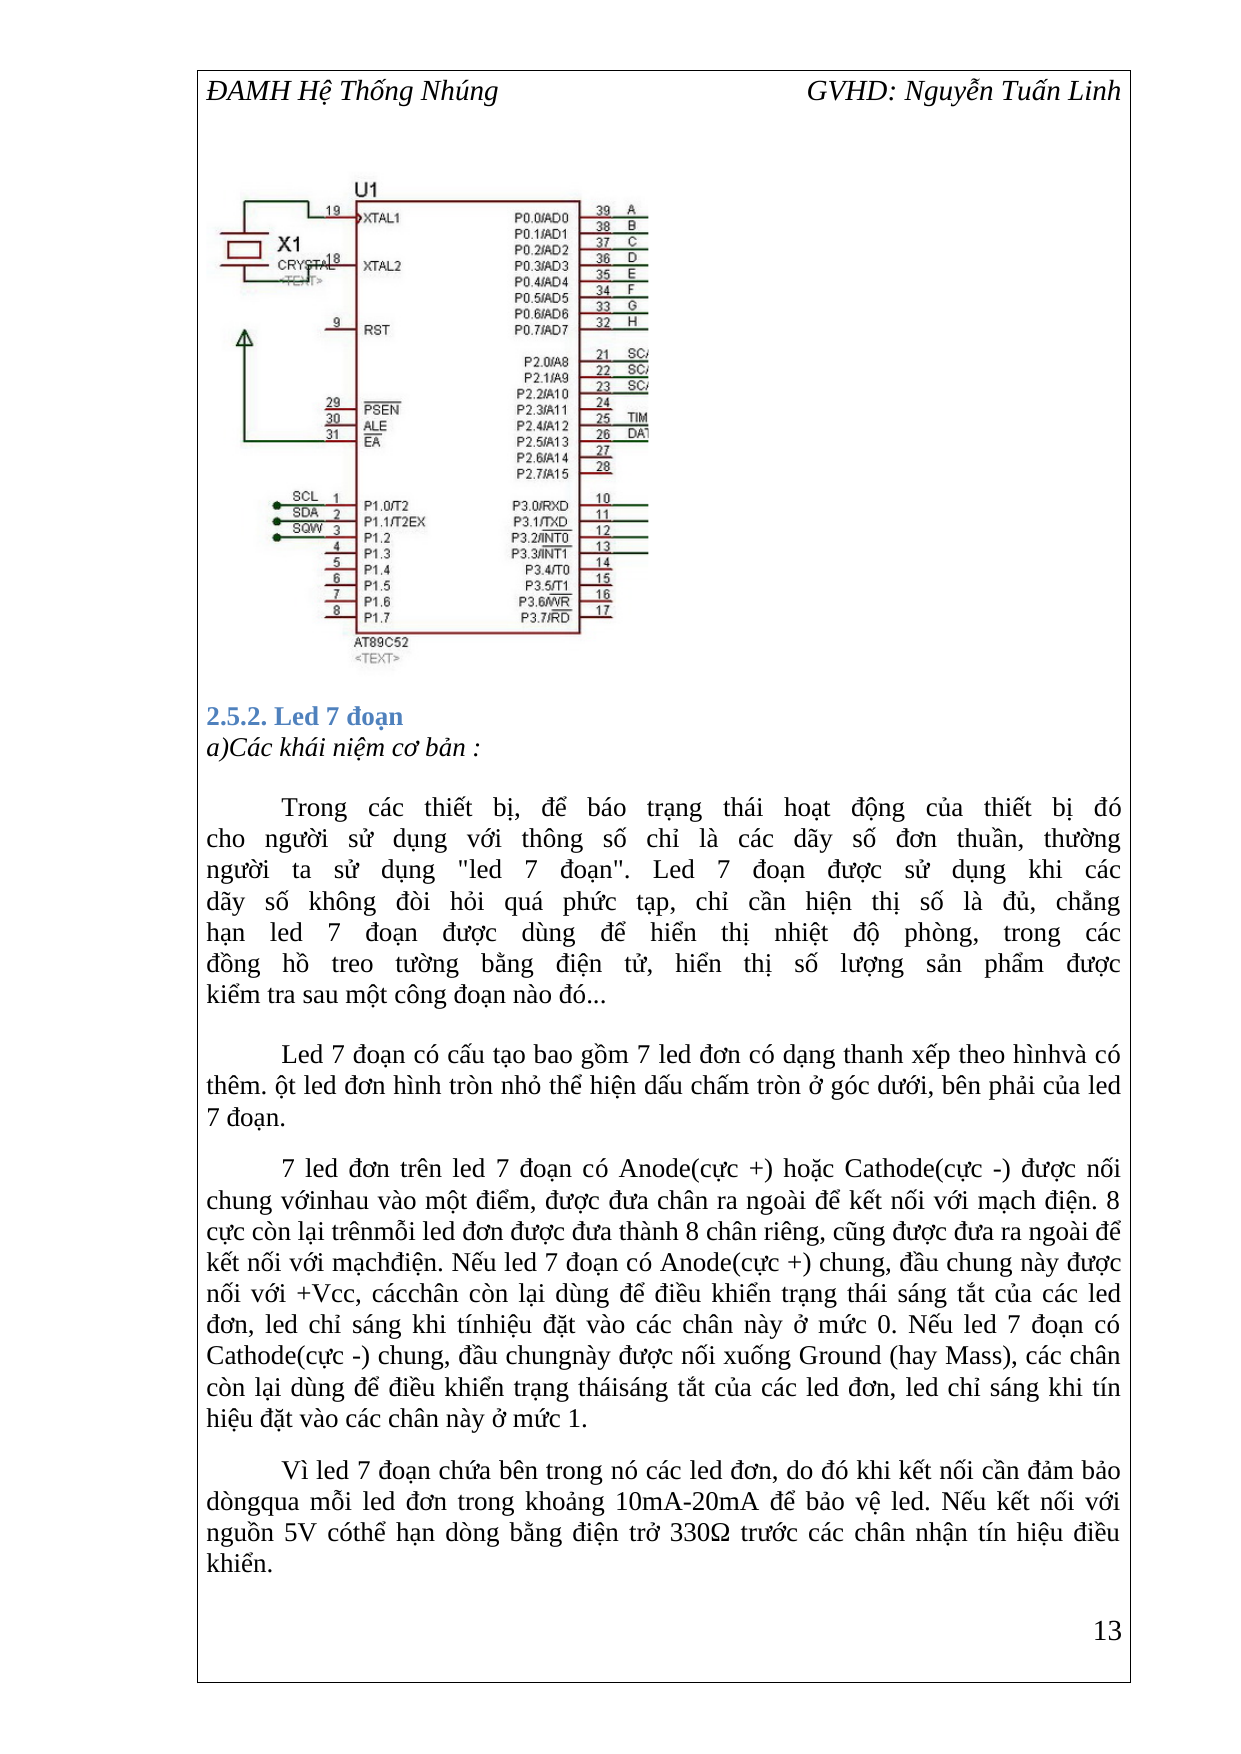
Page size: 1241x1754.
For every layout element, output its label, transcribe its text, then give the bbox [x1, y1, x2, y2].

text Led 7 đoạn có cấu tạo bao gồm 7 led đơn có dạng thanh xếp theo hìnhvà có thêm. ột led đơn hình tròn nhỏ thể hiện dấu chấm tròn ở góc dưới, bên phải của led 7 đoạn. [206, 1038, 1122, 1132]
text Vì led 7 đoạn chứa bên trong nó các led đơn, do đó khi kết nối cần đảm bảo dòngqua mỗi led đơn trong khoảng 10mA-20mA để bảo vệ led. Nếu kết nối với nguồn 5V cóthể hạn dòng bằng điện trở 330Ω trước các chân nhận tín hiệu điều khiển. [206, 1454, 1122, 1578]
subtitle 2.5.2. Led 7 đoạn [206, 700, 1122, 731]
picture [206, 147, 649, 679]
text 7 led đơn trên led 7 đoạn có Anode(cực +) hoặc Cathode(cực -) được nối chung vớinhau vào một điểm, được đưa chân ra ngoài để kết nối với mạch điện. 8 cực còn lại trênmỗi led đơn được đưa thành 8 chân riêng, cũng được đưa ra ngoài để kết nối với mạchđiện. Nếu led 7 đoạn có Anode(cực +) chung, đầu chung này được nối với +Vcc, cácchân còn lại dùng để điều khiển trạng thái sáng tắt của các led đơn, led chỉ sáng khi tínhiệu đặt vào các chân này ở mức 0. Nếu led 7 đoạn có Cathode(cực -) chung, đầu chungnày được nối xuống Ground (hay Mass), các chân còn lại dùng để điều khiển trạng tháisáng tắt của các led đơn, led chỉ sáng khi tín hiệu đặt vào các chân này ở mức 1. [206, 1153, 1122, 1433]
text Trong các thiết bị, để báo trạng thái hoạt động của thiết bị đó cho người sử dụng với thông số chỉ là các dãy số đơn thuần, thường người ta sử dụng "led 7 đoạn". Led 7 đoạn được sử dụng khi các dãy số không đòi hỏi quá phức tạp, chỉ cần hiện thị số là đủ, chẳng hạn led 7 đoạn được dùng để hiển thị nhiệt độ phòng, trong các đồng hồ treo tường bằng điện tử, hiển thị số lượng sản phẩm được kiểm tra sau một công đoạn nào đó... [206, 791, 1122, 1009]
text a)Các khái niệm cơ bản : [206, 731, 1122, 762]
